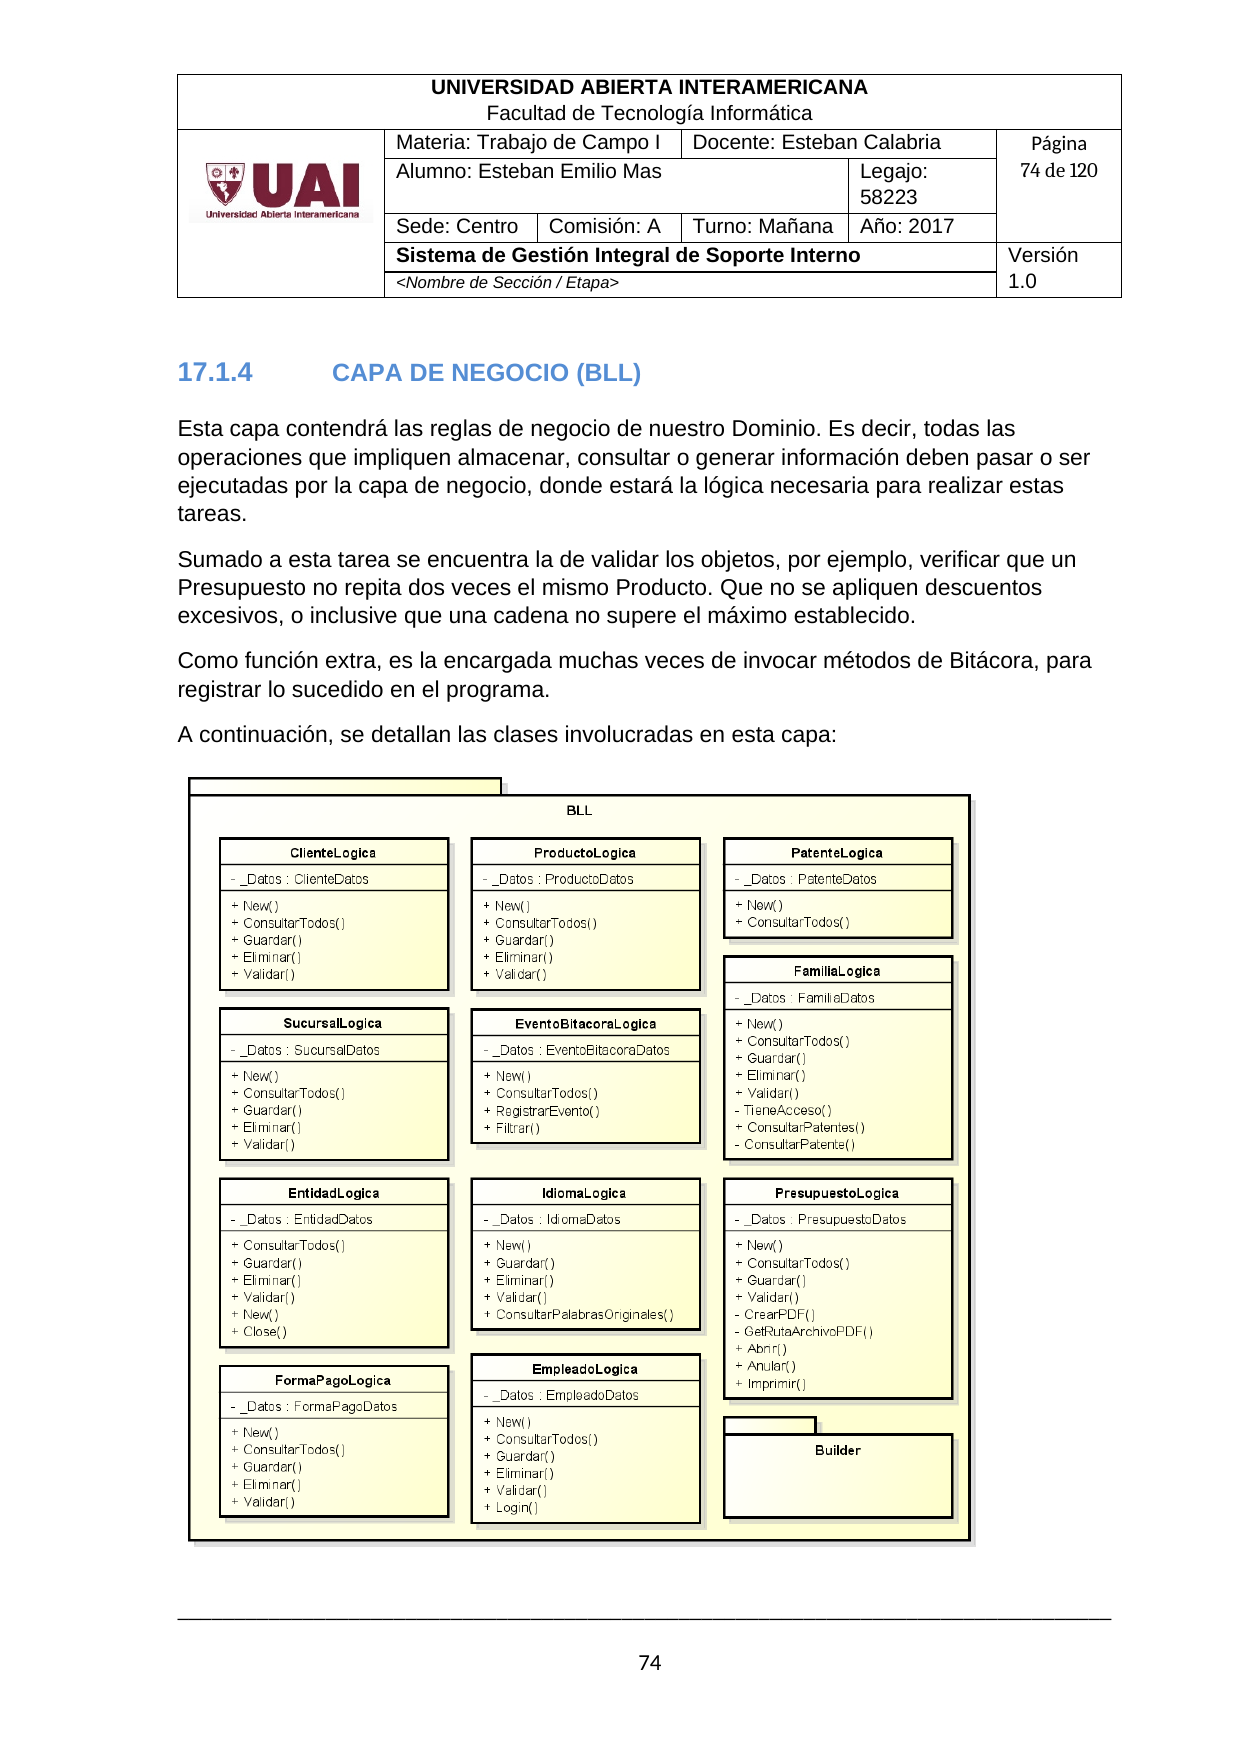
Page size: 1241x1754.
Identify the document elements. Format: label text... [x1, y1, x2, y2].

text A continuación, se detallan las clases involucradas en esta capa: [177, 721, 1122, 747]
text Como función extra, es la encargada muchas veces de invocar métodos de Bitácora, para registrar lo sucedido en el programa. [177, 647, 1122, 702]
text Esta capa contendrá las reglas de negocio de nuestro Dominio. Es decir, todas las operaciones que impliquen almacenar, consultar o generar información deben pasar o ser ejecutadas por la capa de negocio, donde estará la lógica necesaria para realizar estas tareas. [177, 415, 1122, 527]
subtitle CAPA DE NEGOCIO (BLL) [177, 356, 1122, 388]
text Sumado a esta tarea se encuentra la de validar los objetos, por ejemplo, verificar que un Presupuesto no repita dos veces el mismo Producto. Que no se apliquen descuentos excesivos, o inclusive que una cadena no supere el máximo establecido. [177, 546, 1122, 629]
picture [177, 766, 980, 1550]
picture [188, 155, 374, 223]
